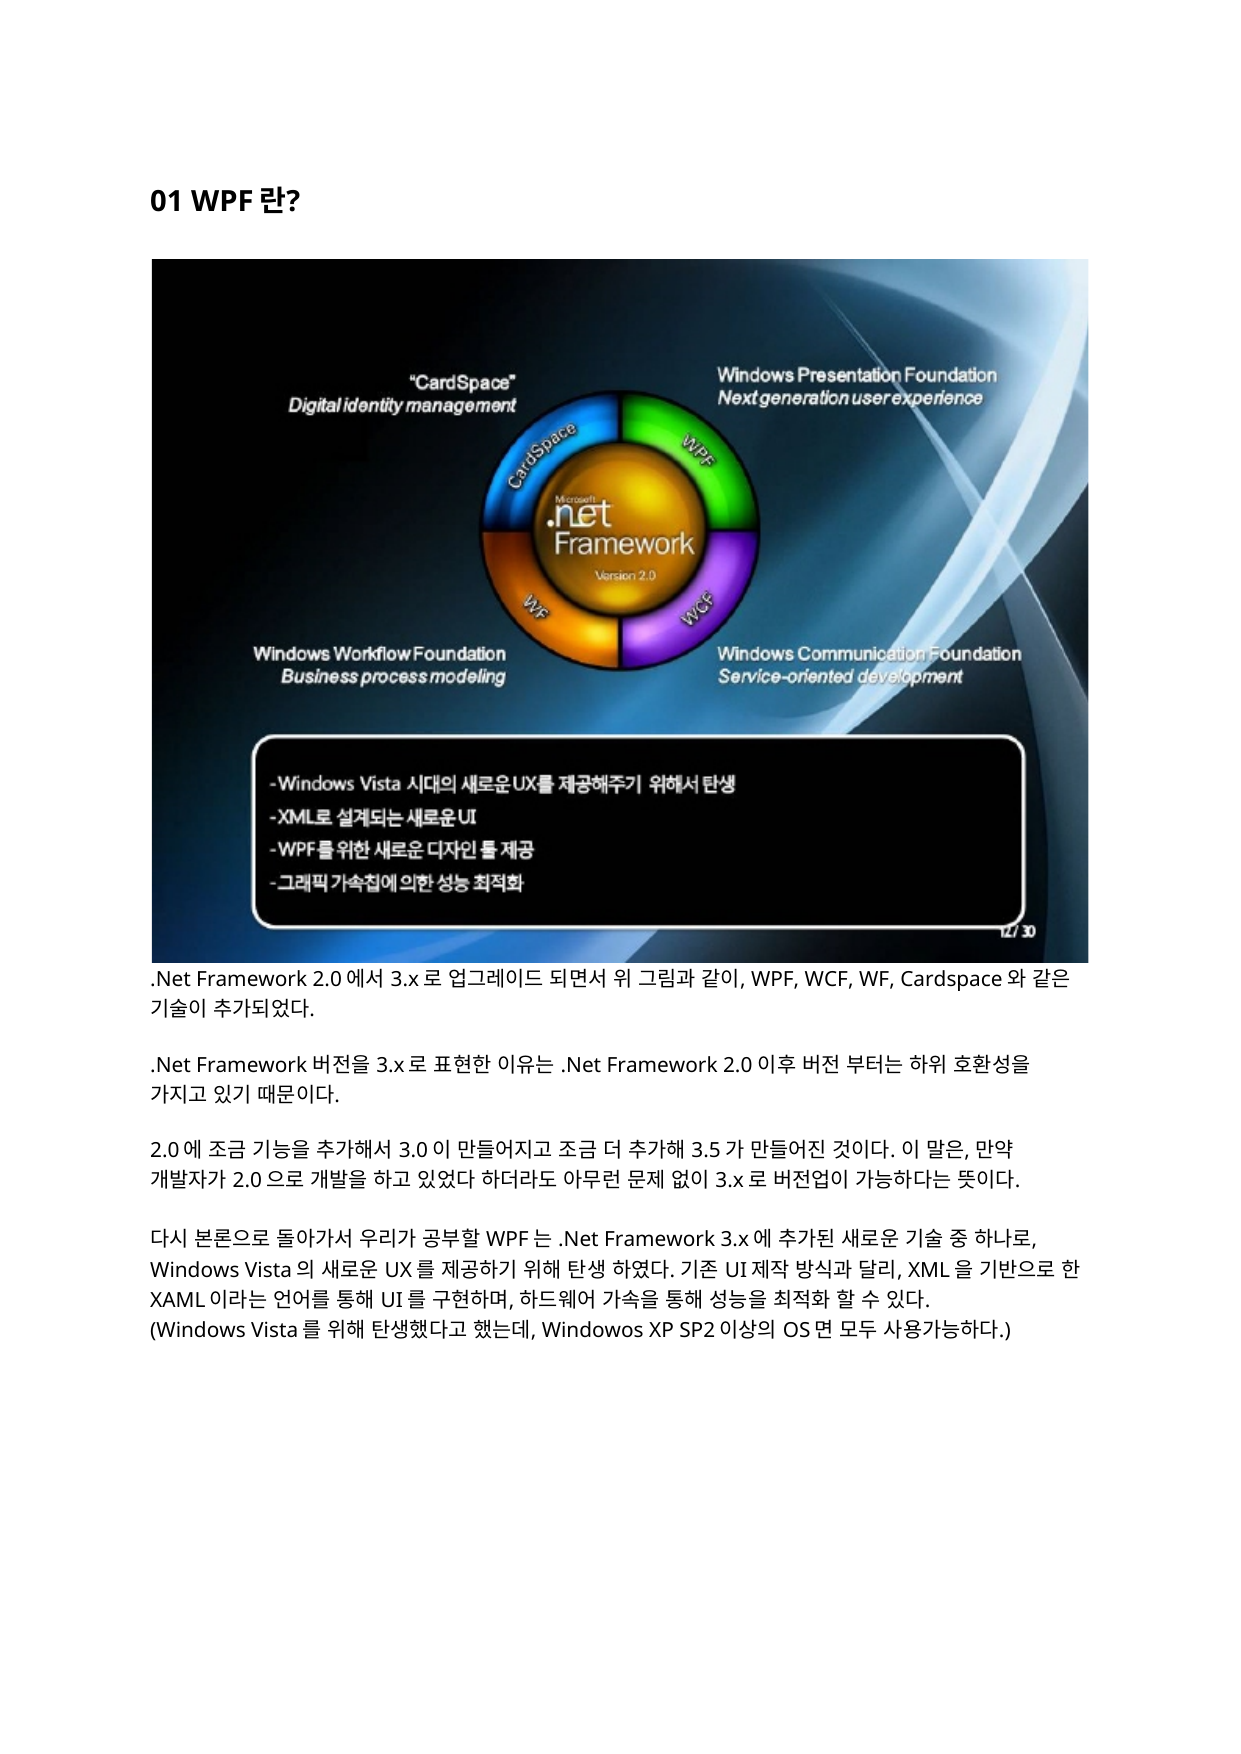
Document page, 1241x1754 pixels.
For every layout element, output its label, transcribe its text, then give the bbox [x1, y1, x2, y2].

text .Net Framework 2.0에서 3.x로 업그레이드 되면서 위 그림과 같이, WPF, WCF, WF, Cardspace와 같은 기술이 추가되었다. [150, 962, 1090, 1023]
text .Net Framework 버전을 3.x로 표현한 이유는 .Net Framework 2.0 이후 버전 부터는 하위 호환성을 가지고 있기 때문이다. [150, 1048, 1090, 1108]
text 01 WPF란? [150, 177, 1090, 219]
picture [151, 259, 1089, 963]
text 2.0에 조금 기능을 추가해서 3.0이 만들어지고 조금 더 추가해 3.5가 만들어진 것이다. 이 말은, 만약 개발자가 2.0으로 개발을 하고 있었다 하더라도 아무런 문제 없이 3.x로 버전업이 가능하다는 뜻이다. 다시 본론으로 돌아가서 우리가 공부할 WPF는 .Net Framework 3.x에 추가된 새로운 기술 중 하나로, Windows Vista의 새로운 UX를 제공하기 위해 탄생 하였다. 기존 UI제작 방식과 달리, XML을 기반으로 한XAML이라는 언어를 통해 UI를 구현하며, 하드웨어 가속을 통해 성능을 최적화 할 수 있다. (Windows Vista를 위해 탄생했다고 했는데, Windowos XP SP2이상의 OS면 모두 사용가능하다.) [150, 1133, 1090, 1344]
